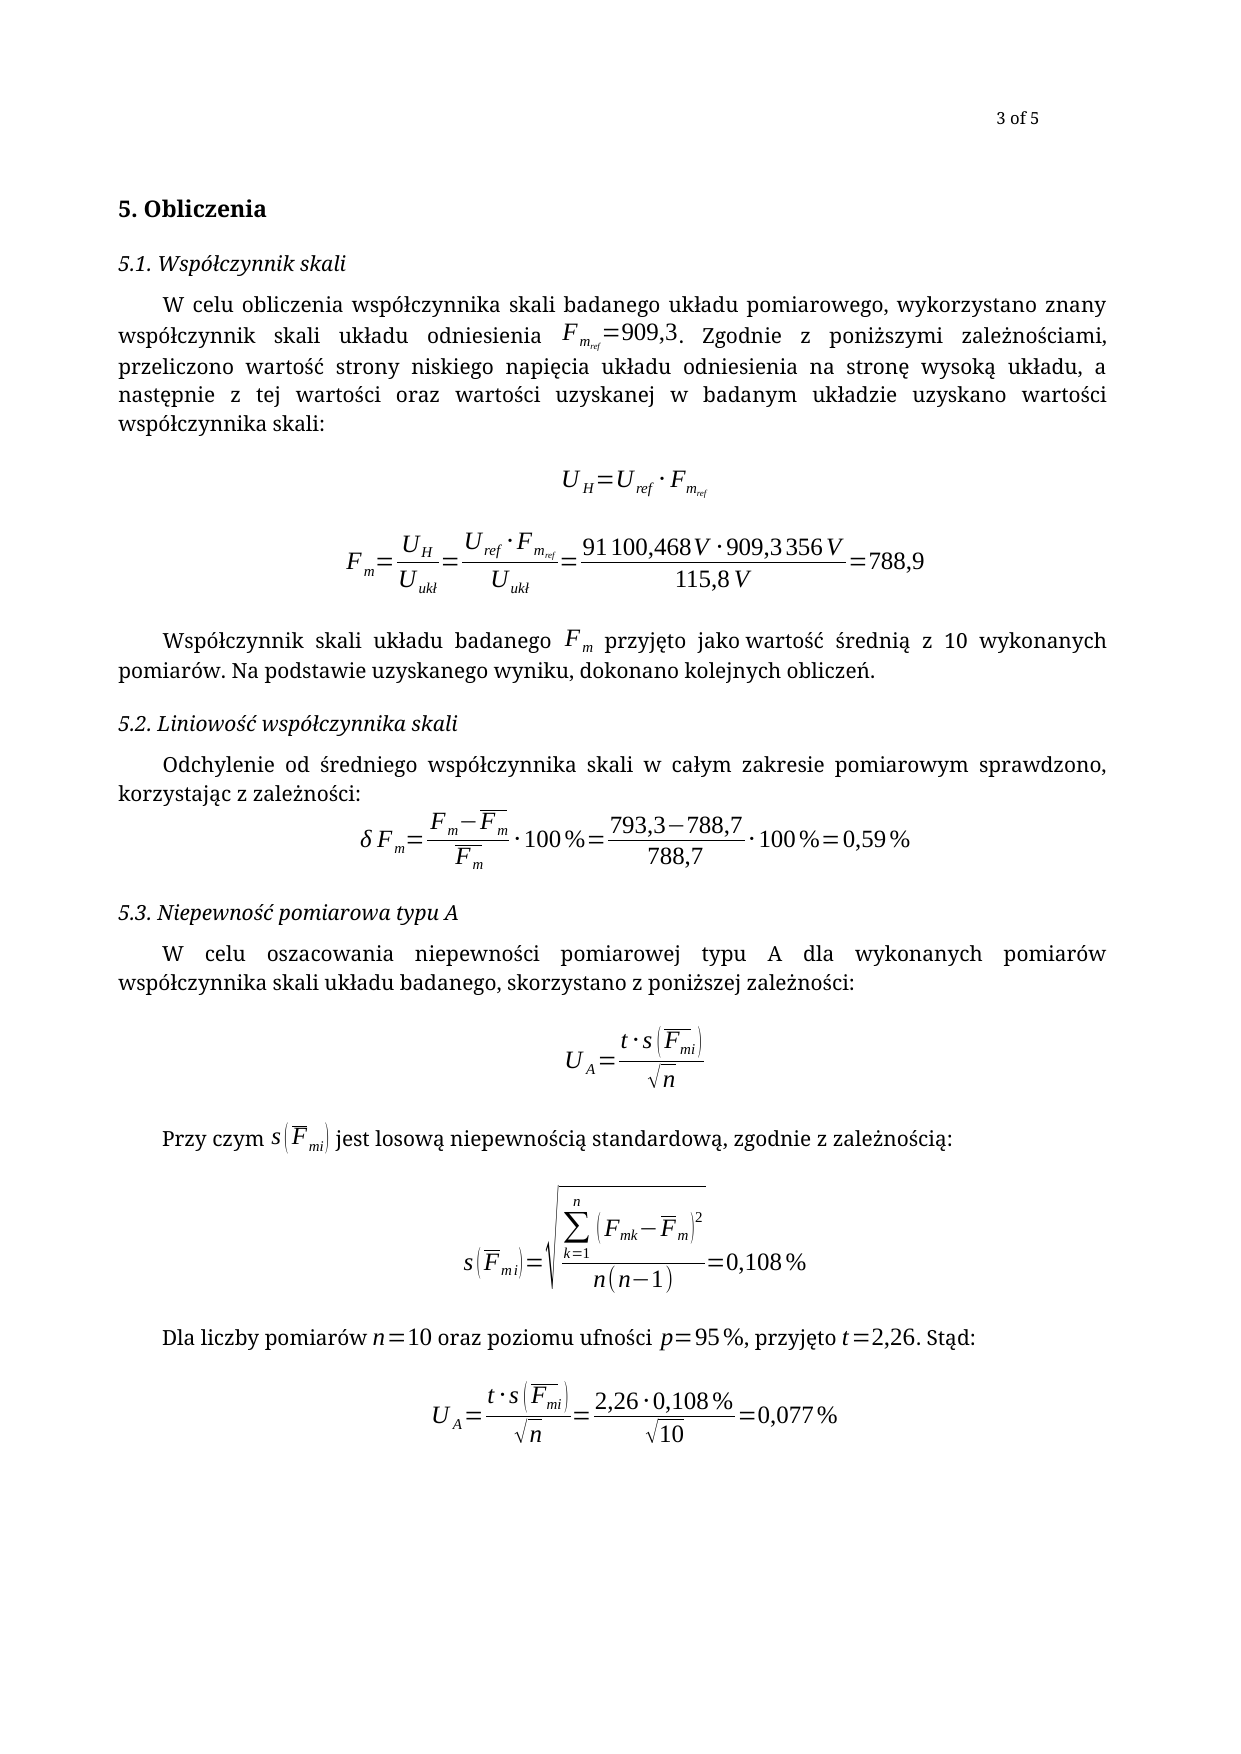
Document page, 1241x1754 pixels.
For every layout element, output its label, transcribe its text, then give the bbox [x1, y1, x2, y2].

text Przy czym jest losową niepewnością standardową, zgodnie z zależnością: [118, 1121, 1107, 1156]
text Współczynnik skali układu badanego przyjęto jako wartość średnią z 10 wykonanych pomiarów. Na podstawie uzyskanego wyniku, dokonano kolejnych obliczeń. [118, 624, 1107, 684]
subtitle 5.1. Współczynnik skali [118, 249, 1107, 277]
text W celu oszacowania niepewności pomiarowej typu A dla wykonanych pomiarów współczynnika skali układu badanego, skorzystano z poniższej zależności: [118, 939, 1107, 996]
subtitle 5.2. Liniowość współczynnika skali [118, 709, 1107, 738]
text Dla liczby pomiarów oraz poziomu ufności , przyjęto . Stąd: [118, 1323, 1107, 1351]
text Odchylenie od średniego współczynnika skali w całym zakresie pomiarowym sprawdzono, korzystając z zależności: [118, 750, 1107, 807]
text W celu obliczenia współczynnika skali badanego układu pomiarowego, wykorzystano znany współczynnik skali układu odniesienia . Zgodnie z poniższymi zależnościami, przeliczono wartość strony niskiego napięcia układu odniesienia na stronę wysoką układu, a następnie z tej wartości oraz wartości uzyskanej w badanym układzie uzyskano wartości współczynnika skali: [118, 290, 1107, 437]
subtitle 5.3. Niepewność pomiarowa typu A [118, 898, 1107, 927]
subtitle 5. Obliczenia [118, 193, 1107, 224]
